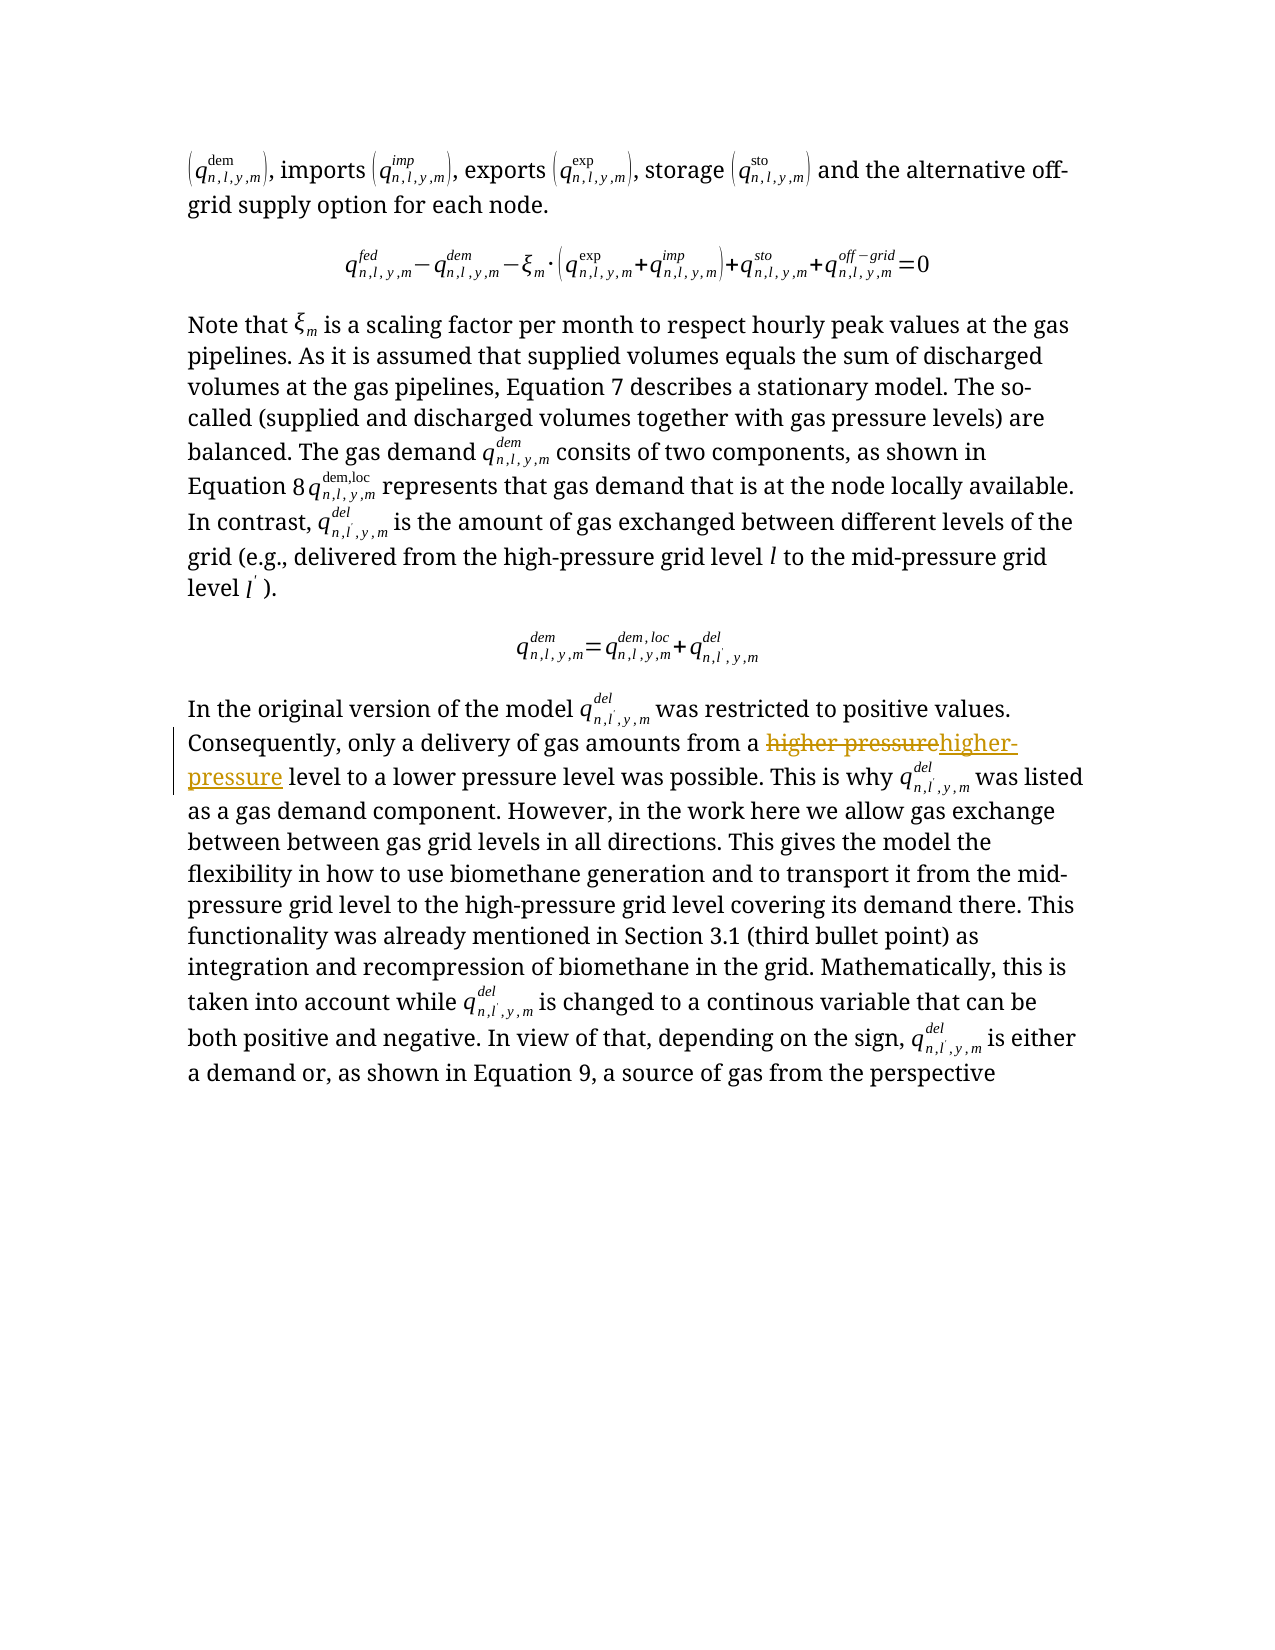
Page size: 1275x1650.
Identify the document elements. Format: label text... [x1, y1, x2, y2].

text In the original version of the model was restricted to positive values. Consequently, only a delivery of gas amounts from a level to a lower pressure level was possible. This is why was listed as a gas demand component. However, in the work here we allow gas exchange between between gas grid levels in all directions. This gives the model the flexibility in how to use biomethane generation and to transport it from the mid-pressure grid level to the high-pressure grid level covering its demand there. This functionality was already mentioned in Section 3.1 (third bullet point) as integration and recompression of biomethane in the grid. Mathematically, this is taken into account while is changed to a continous variable that can be both positive and negative. In view of that, depending on the sign, is either a demand or, as shown in Equation 9, a source of gas from the perspective [187, 690, 1087, 1088]
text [187, 150, 1087, 220]
text Note that is a scaling factor per month to respect hourly peak values at the gas pipelines. As it is assumed that supplied volumes equals the sum of discharged volumes at the gas pipelines, Equation 7 describes a stationary model. The so-called (supplied and discharged volumes together with gas pressure levels) are balanced. The gas demand consits of two components, as shown in Equation represents that gas demand that is at the node locally available. In contrast, is the amount of gas exchanged between different levels of the grid (e.g., delivered from the high-pressure grid level to the mid-pressure grid level ). [187, 308, 1087, 603]
